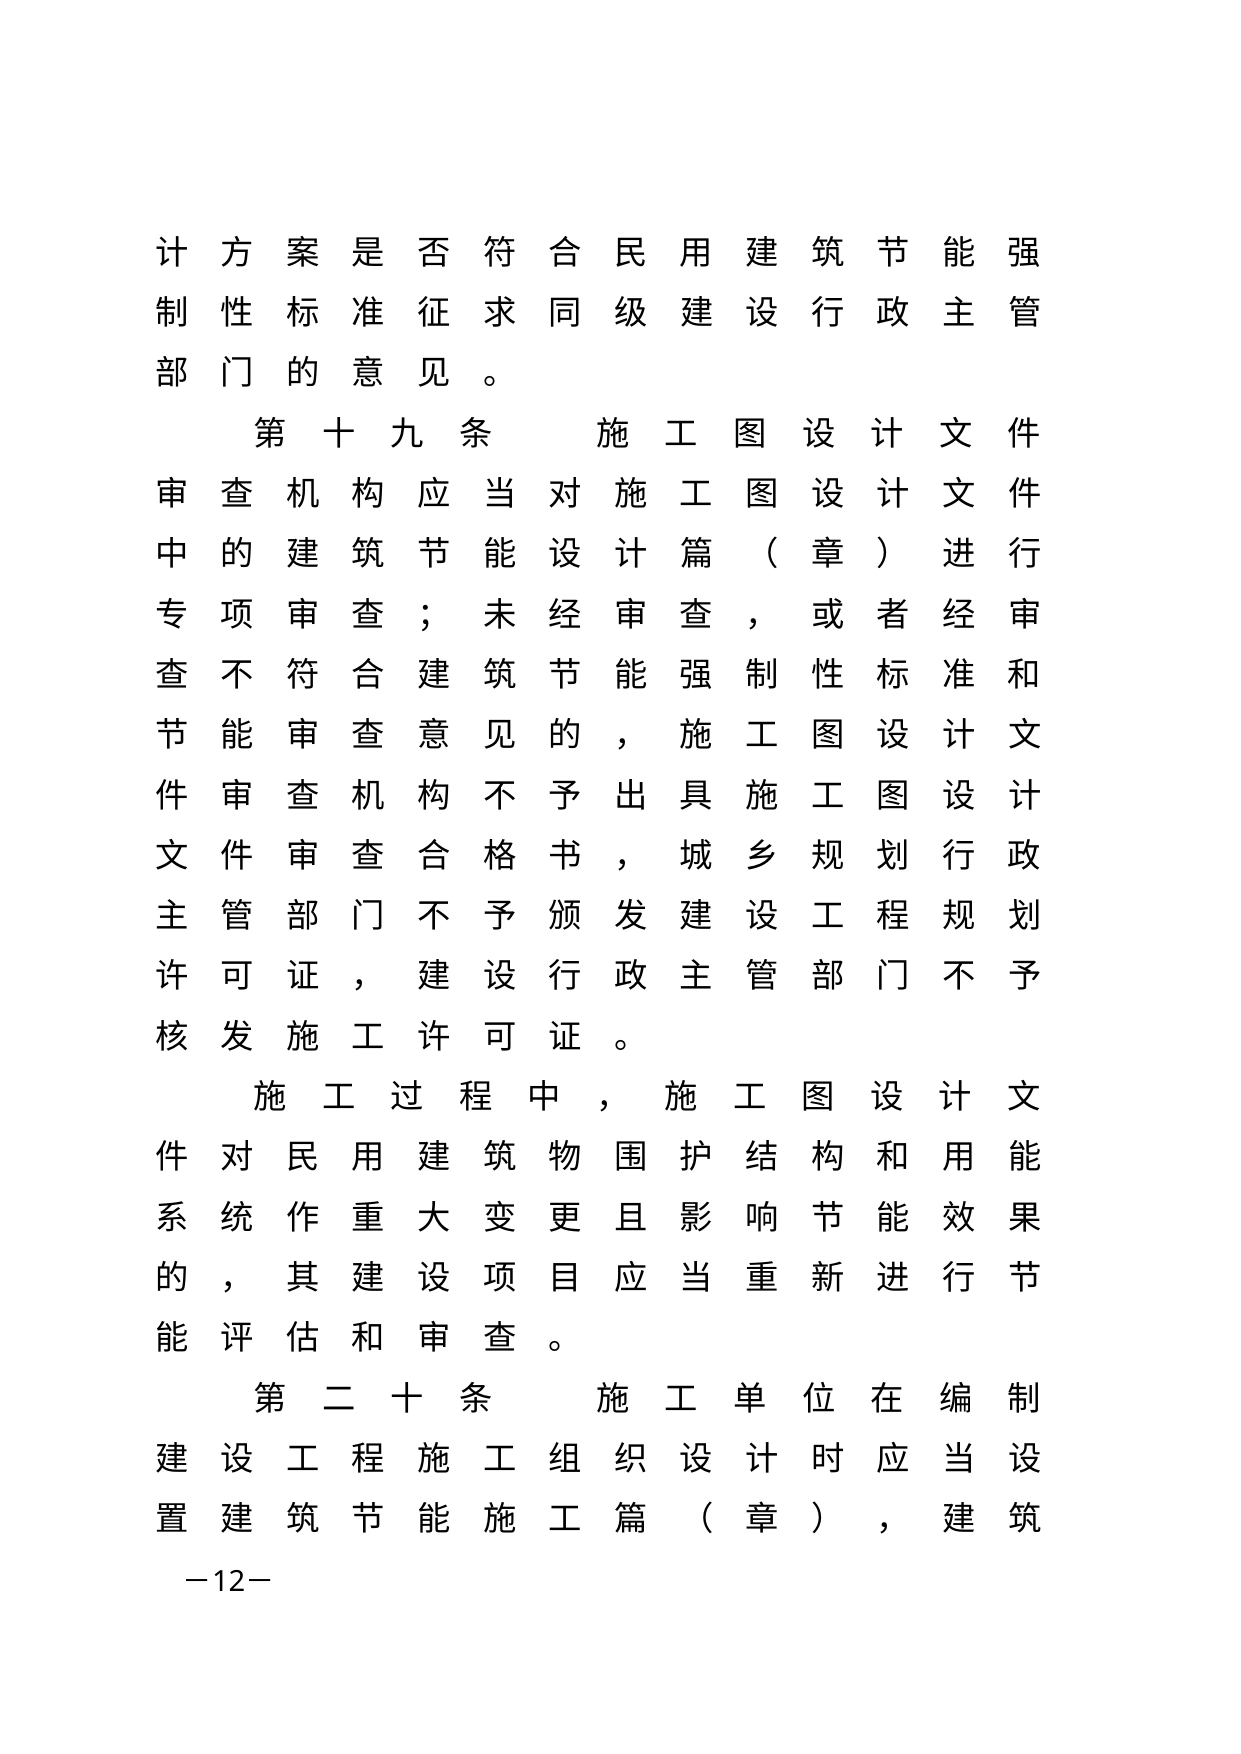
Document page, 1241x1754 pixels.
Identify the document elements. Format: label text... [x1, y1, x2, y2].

text 第十九条 施工图设计文件审查机构应当对施工图设计文件中的建筑节能设计篇（章）进行专项审查；未经审查，或者经审查不符合建筑节能强制性标准和节能审查意见的，施工图设计文件审查机构不予出具施工图设计文件审查合格书，城乡规划行政主管部门不予颁发建设工程规划许可证，建设行政主管部门不予核发施工许可证。 [155, 400, 1073, 1064]
text 施工过程中，施工图设计文件对民用建筑物围护结构和用能系统作重大变更且影响节能效果的，其建设项目应当重新进行节能评估和审查。 [155, 1064, 1073, 1365]
text 第二十条 施工单位在编制建设工程施工组织设计时应当设置建筑节能施工篇（章），建筑节能施工篇（章）应当包含建设项目节能和施工过程节能的内容，并经监理（建设）单位审查批准。 [155, 1365, 1073, 1546]
text 城乡规划行政主管部门依法对民用建筑进行规划审查时，建设单位提交建筑节能审查意见的，城乡规划行政主管部门不再就设计方案是否符合民用建筑节能强制性标准征求同级建设行政主管部门的意见。 [155, 219, 1073, 400]
